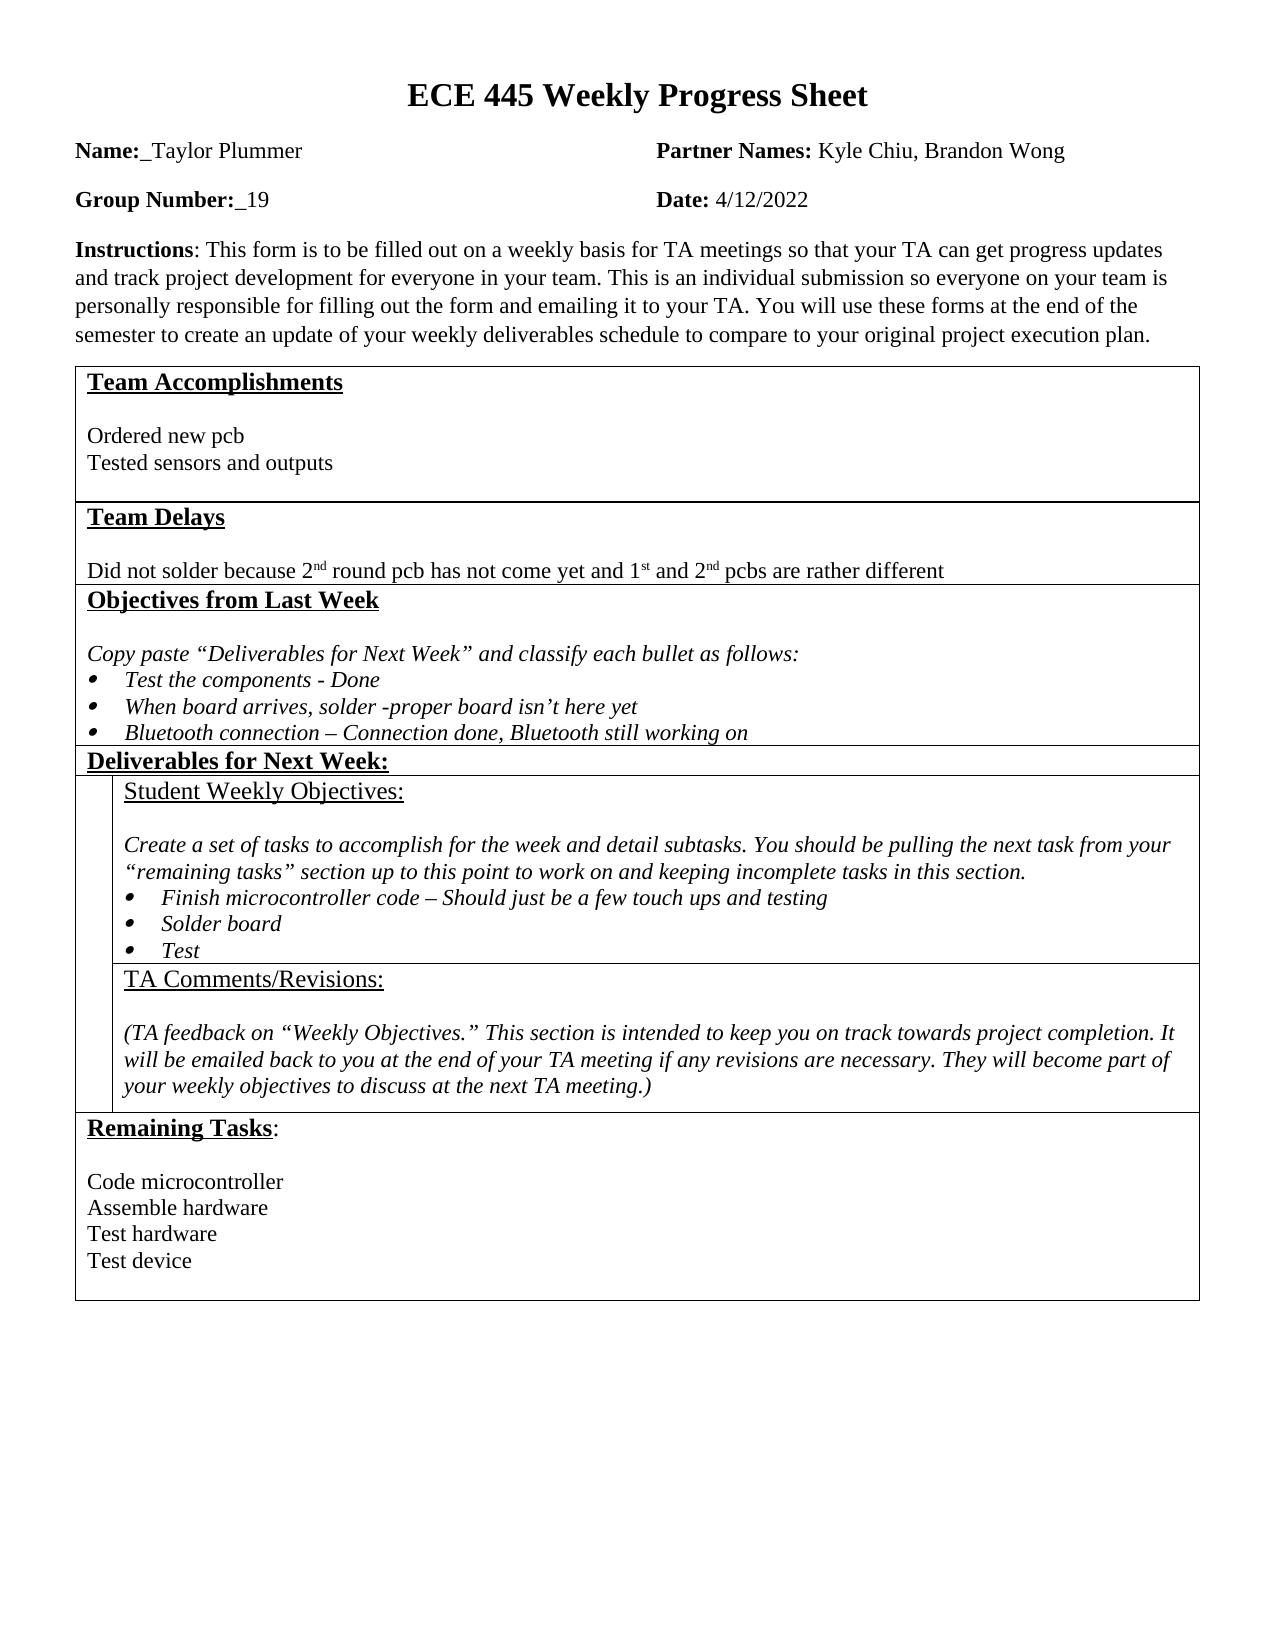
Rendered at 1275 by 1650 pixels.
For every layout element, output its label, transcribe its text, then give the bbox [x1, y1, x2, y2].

table_cell Team Delays Did not solder because 2nd round pcb has not come yet and 1st and 2nd pcbs are rather different [76, 503, 1199, 584]
table_header Team Accomplishments Ordered new pcb Tested sensors and outputs [76, 367, 1199, 501]
text Name:_Taylor Plummer Partner Names: Kyle Chiu, Brandon Wong [75, 137, 1200, 163]
text Instructions: This form is to be filled out on a weekly basis for TA meetings so that your TA can get progress updates and track project development for everyone in your team. This is an individual submission so everyone on your team is personally responsible for filling out the form and emailing it to your TA. You will use these forms at the end of the semester to create an update of your weekly deliverables schedule to compare to your original project execution plan. [75, 236, 1200, 347]
table_cell TA Comments/Revisions: (TA feedback on “Weekly Objectives.” This section is intended to keep you on track towards project completion. It will be emailed back to you at the end of your TA meeting if any revisions are necessary. They will become part of your weekly objectives to discuss at the next TA meeting.) [113, 964, 1199, 1112]
table_cell Student Weekly Objectives: Create a set of tasks to accomplish for the week and detail subtasks. You should be pulling the next task from your “remaining tasks” section up to this point to work on and keeping incomplete tasks in this section. Finish microcontroller code – Should just be a few touch ups and testing Solder board Test [113, 776, 1199, 963]
text Group Number:_19 Date: 4/12/2022 [75, 186, 1200, 213]
table_cell Remaining Tasks: Code microcontroller Assemble hardware Test hardware Test device [76, 1113, 1199, 1299]
table_cell Deliverables for Next Week: [76, 746, 1199, 775]
table_cell Objectives from Last Week Copy paste “Deliverables for Next Week” and classify each bullet as follows: Test the components - Done When board arrives, solder -proper board isn’t here yet Bluetooth connection – Connection done, Bluetooth still working on [76, 585, 1199, 745]
text ECE 445 Weekly Progress Sheet [75, 75, 1200, 113]
table_cell [76, 776, 112, 1112]
